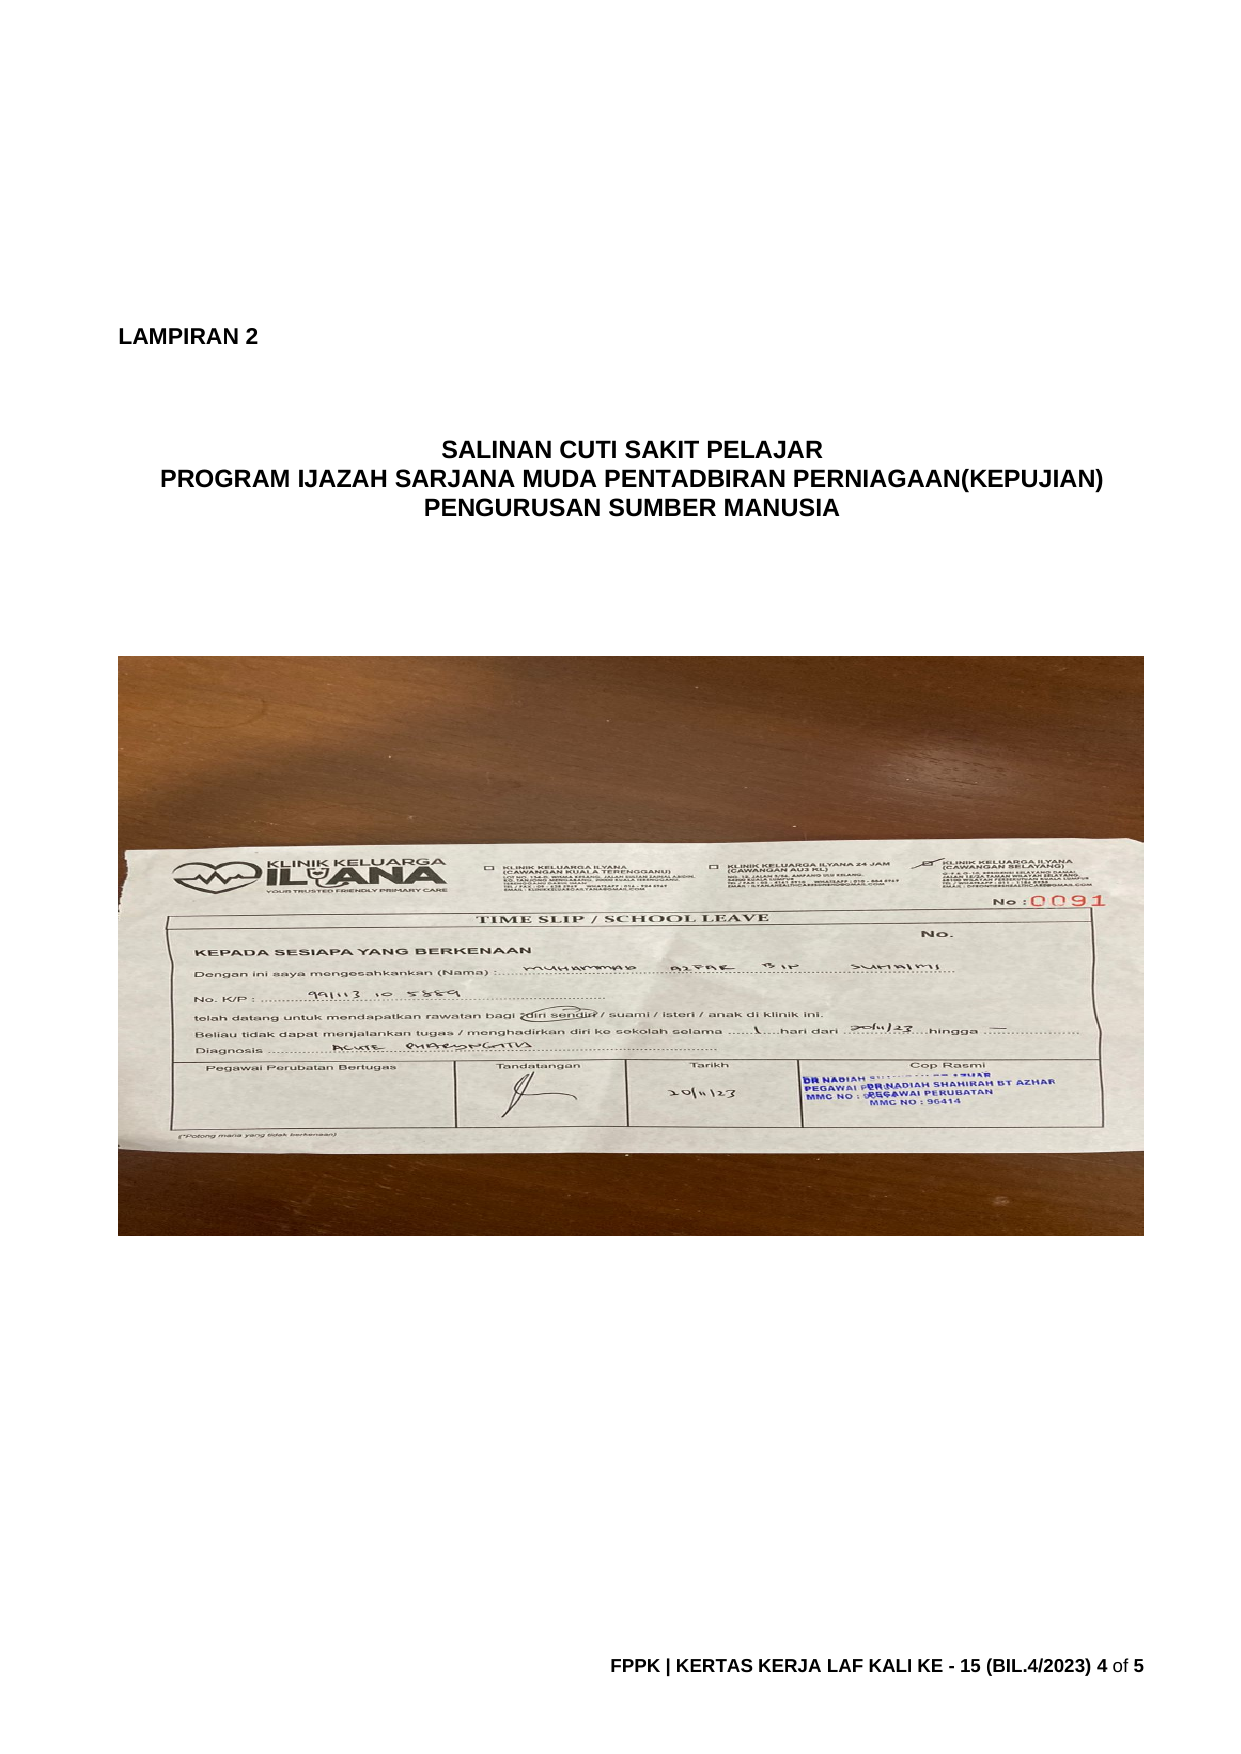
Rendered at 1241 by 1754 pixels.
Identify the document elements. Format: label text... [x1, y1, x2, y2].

text PROGRAM IJAZAH SARJANA MUDA PENTADBIRAN PERNIAGAAN(KEPUJIAN) PENGURUSAN SUMBER MANUSIA [118, 464, 1146, 521]
picture [118, 656, 1144, 1236]
text LAMPIRAN 2 [118, 323, 1146, 349]
text SALINAN CUTI SAKIT PELAJAR [118, 435, 1146, 464]
